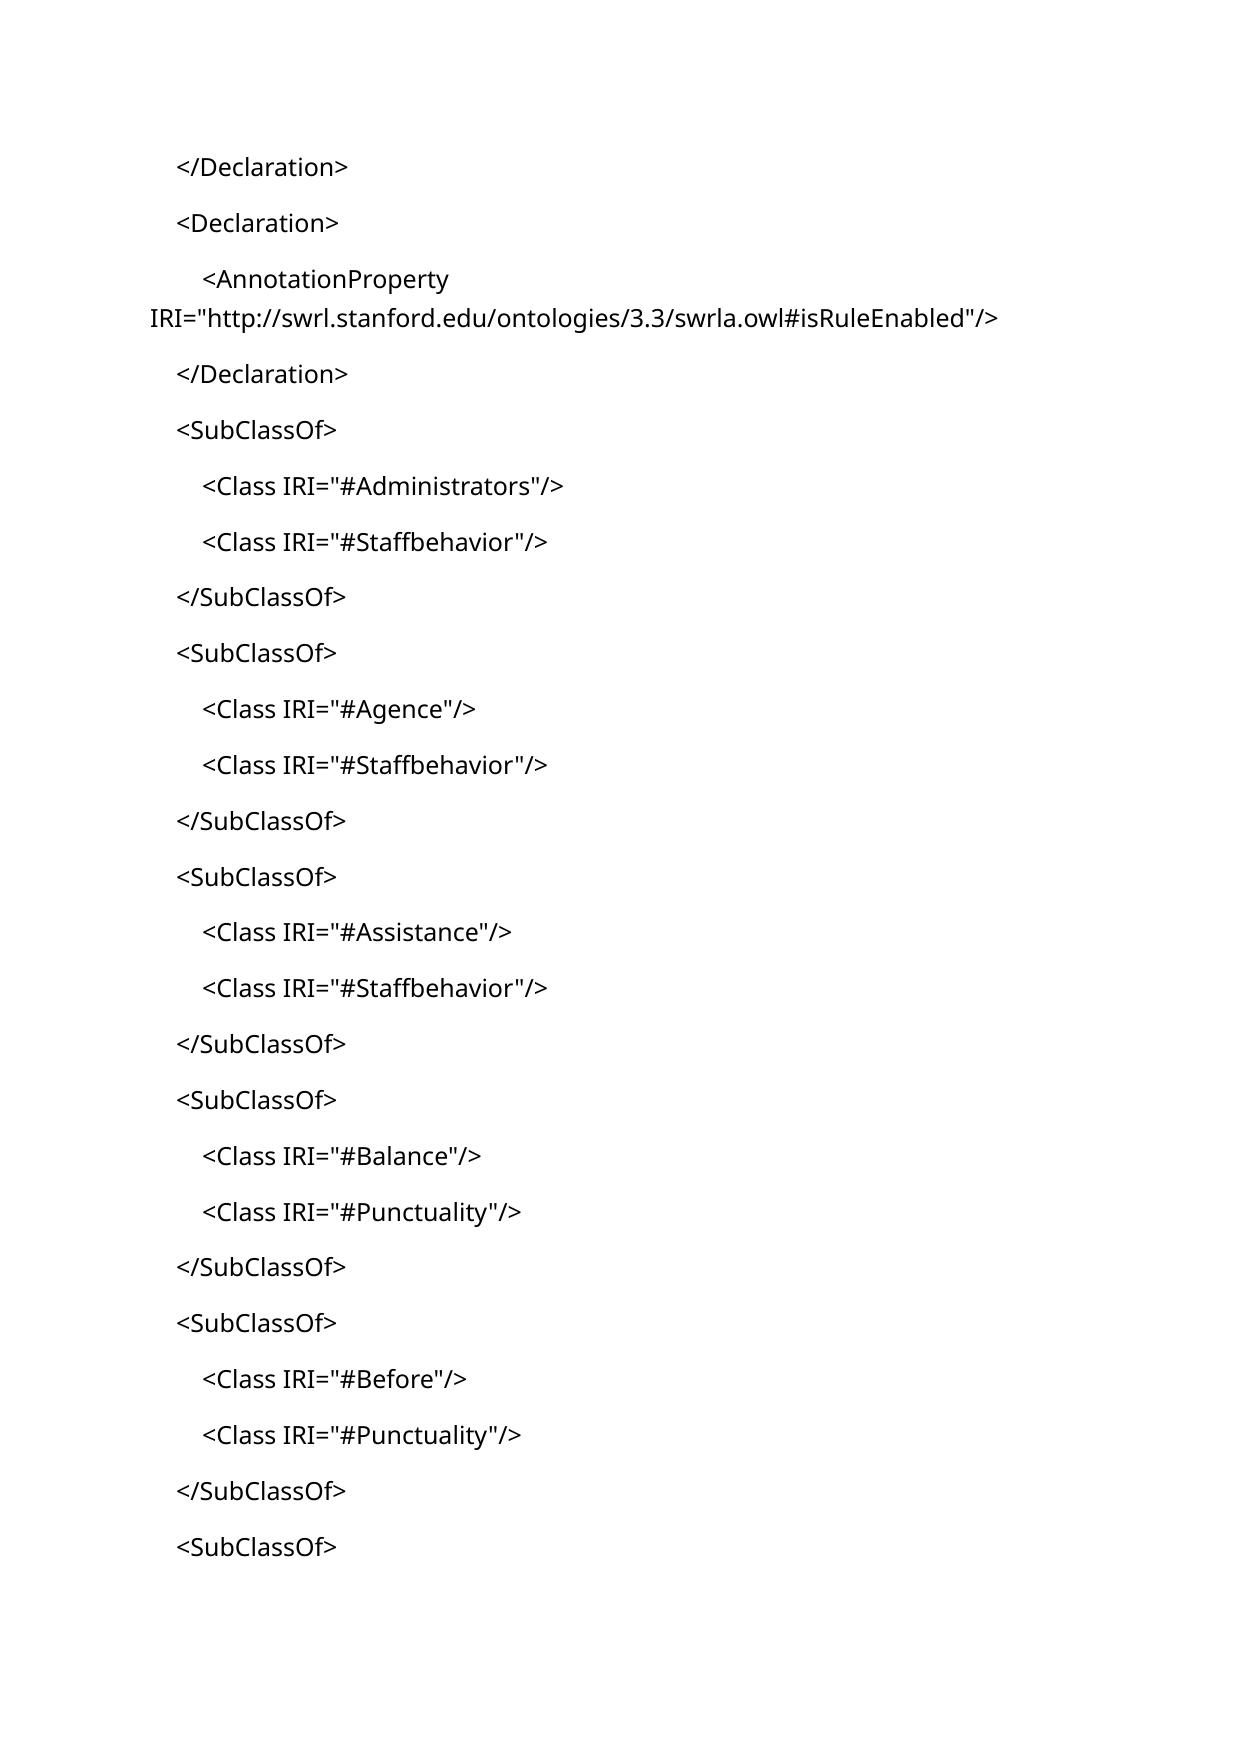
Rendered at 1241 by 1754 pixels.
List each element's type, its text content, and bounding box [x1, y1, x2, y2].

text </SubClassOf> [150, 1250, 1090, 1284]
text </Declaration> [150, 357, 1090, 391]
text </SubClassOf> [150, 1027, 1090, 1061]
text <Class IRI="#Punctuality"/> [150, 1194, 1090, 1228]
text <Class IRI="#Staffbehavior"/> [150, 747, 1090, 782]
text <Class IRI="#Agence"/> [150, 692, 1090, 726]
text <Class IRI="#Assistance"/> [150, 915, 1090, 949]
text <AnnotationProperty IRI="http://swrl.stanford.edu/ontologies/3.3/swrla.owl#isRuleEnabled"/> [150, 262, 1090, 335]
text <SubClassOf> [150, 1529, 1090, 1563]
text <Class IRI="#Before"/> [150, 1362, 1090, 1396]
text </Declaration> [150, 150, 1090, 184]
text <Declaration> [150, 206, 1090, 240]
text <Class IRI="#Staffbehavior"/> [150, 971, 1090, 1005]
text <Class IRI="#Administrators"/> [150, 468, 1090, 502]
text <SubClassOf> [150, 412, 1090, 447]
text <SubClassOf> [150, 1306, 1090, 1340]
text <SubClassOf> [150, 1082, 1090, 1117]
text <Class IRI="#Balance"/> [150, 1138, 1090, 1172]
text <Class IRI="#Staffbehavior"/> [150, 524, 1090, 558]
text <Class IRI="#Punctuality"/> [150, 1417, 1090, 1452]
text </SubClassOf> [150, 803, 1090, 837]
text <SubClassOf> [150, 859, 1090, 893]
text <SubClassOf> [150, 636, 1090, 670]
text </SubClassOf> [150, 1473, 1090, 1507]
text </SubClassOf> [150, 580, 1090, 614]
